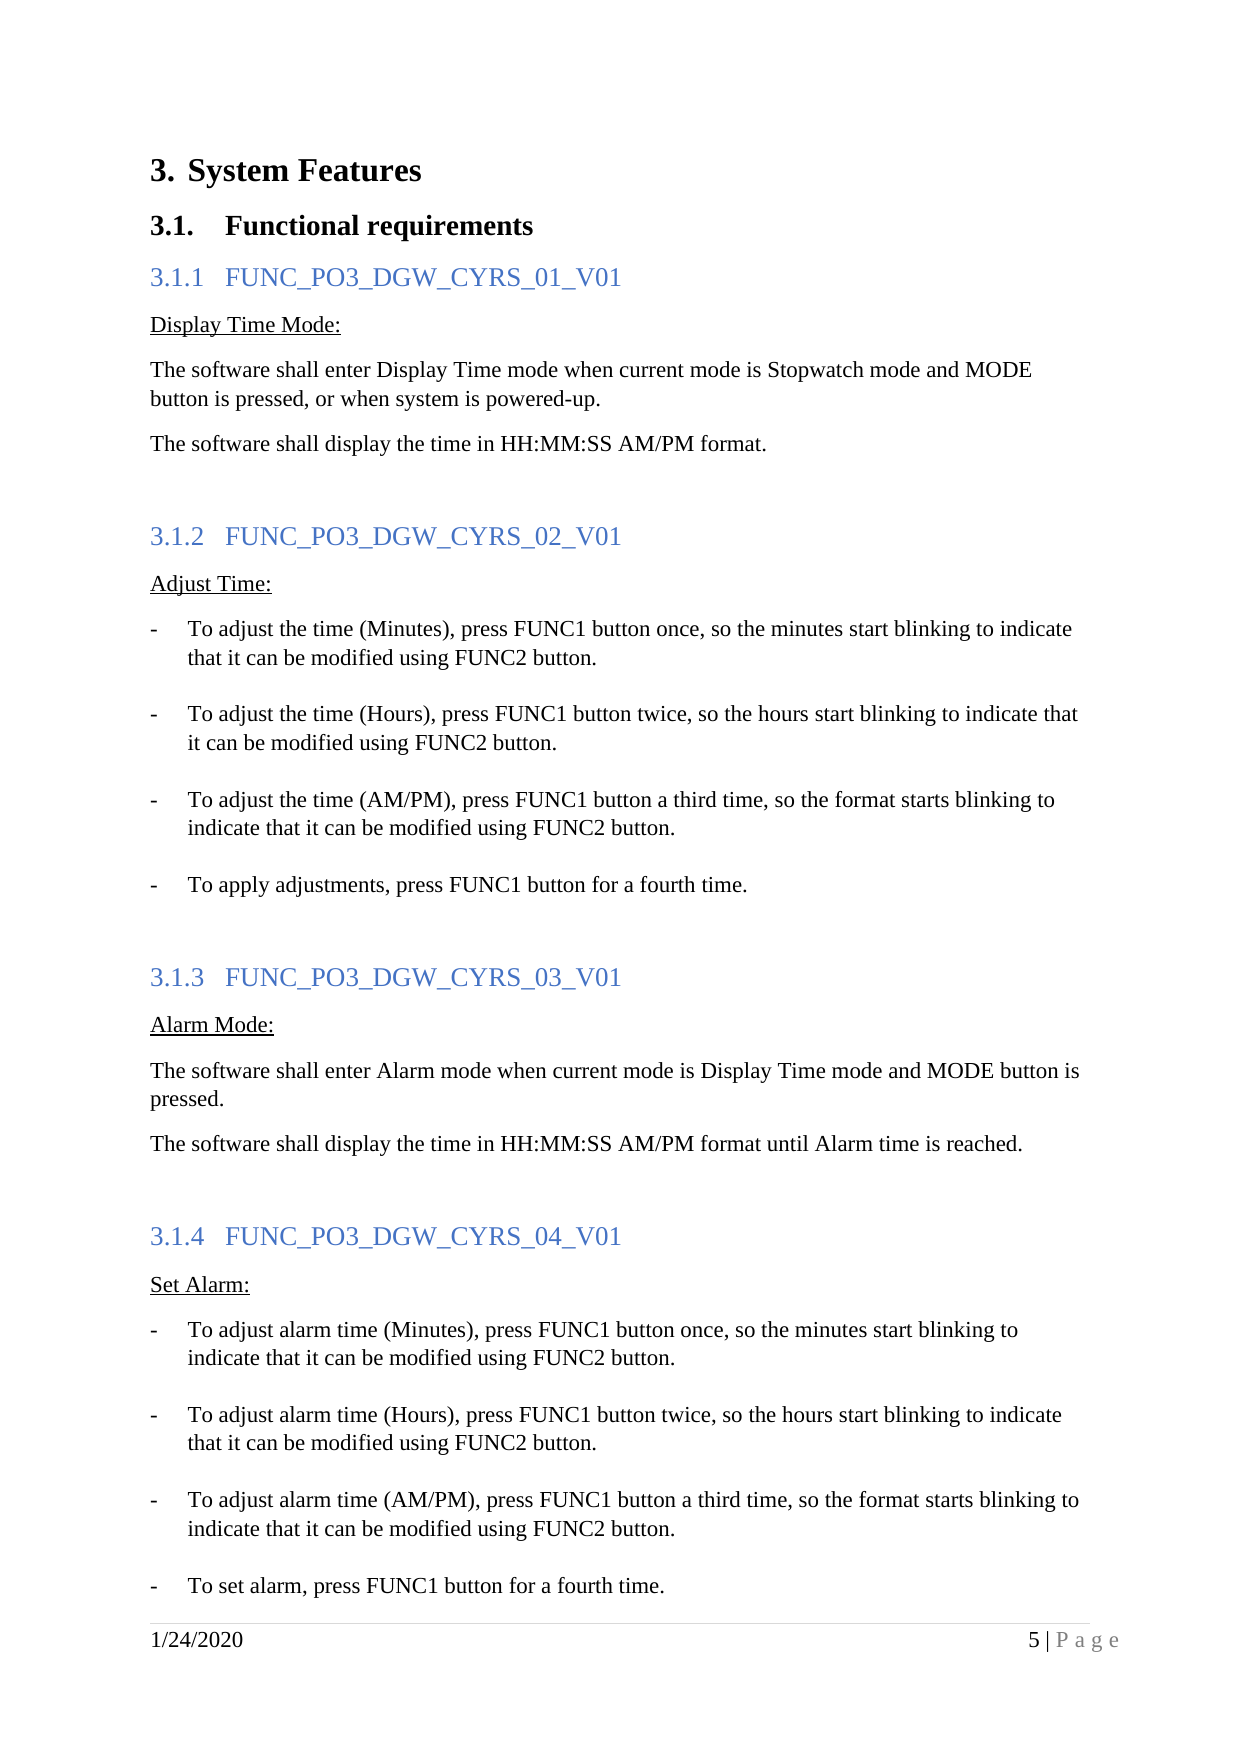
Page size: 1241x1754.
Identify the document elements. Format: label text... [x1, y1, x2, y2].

text Display Time Mode: [150, 311, 1090, 337]
text The software shall enter Display Time mode when current mode is Stopwatch mode and MODE button is pressed, or when system is powered-up. [150, 356, 1090, 411]
list To adjust alarm time (AM/PM), press FUNC1 button a third time, so the format starts blinking to indicate that it can be modified using FUNC2 button. [150, 1486, 1090, 1541]
text The software shall display the time in HH:MM:SS AM/PM format until Alarm time is reached. [150, 1130, 1090, 1157]
text Adjust Time: [150, 570, 1090, 596]
list To adjust the time (Minutes), press FUNC1 button once, so the minutes start blinking to indicate that it can be modified using FUNC2 button. [150, 615, 1090, 670]
text Alarm Mode: [150, 1012, 1090, 1038]
list To adjust alarm time (Minutes), press FUNC1 button once, so the minutes start blinking to indicate that it can be modified using FUNC2 button. [150, 1316, 1090, 1371]
text Set Alarm: [150, 1271, 1090, 1297]
list FUNC_PO3_DGW_CYRS_03_V01 [150, 961, 1090, 992]
list FUNC_PO3_DGW_CYRS_02_V01 [150, 520, 1090, 551]
list FUNC_PO3_DGW_CYRS_04_V01 [150, 1220, 1090, 1252]
list To adjust the time (Hours), press FUNC1 button twice, so the hours start blinking to indicate that it can be modified using FUNC2 button. [150, 701, 1090, 755]
text The software shall display the time in HH:MM:SS AM/PM format. [150, 430, 1090, 456]
list To adjust alarm time (Hours), press FUNC1 button twice, so the hours start blinking to indicate that it can be modified using FUNC2 button. [150, 1401, 1090, 1456]
list To adjust the time (AM/PM), press FUNC1 button a third time, so the format starts blinking to indicate that it can be modified using FUNC2 button. [150, 786, 1090, 841]
text Functional requirements [150, 208, 1090, 242]
text The software shall enter Alarm mode when current mode is Display Time mode and MODE button is pressed. [150, 1057, 1090, 1111]
list FUNC_PO3_DGW_CYRS_01_V01 [150, 261, 1090, 292]
list To apply adjustments, press FUNC1 button for a fourth time. [150, 871, 1090, 897]
list System Features [150, 150, 1090, 188]
list To set alarm, press FUNC1 button for a fourth time. [150, 1572, 1090, 1598]
